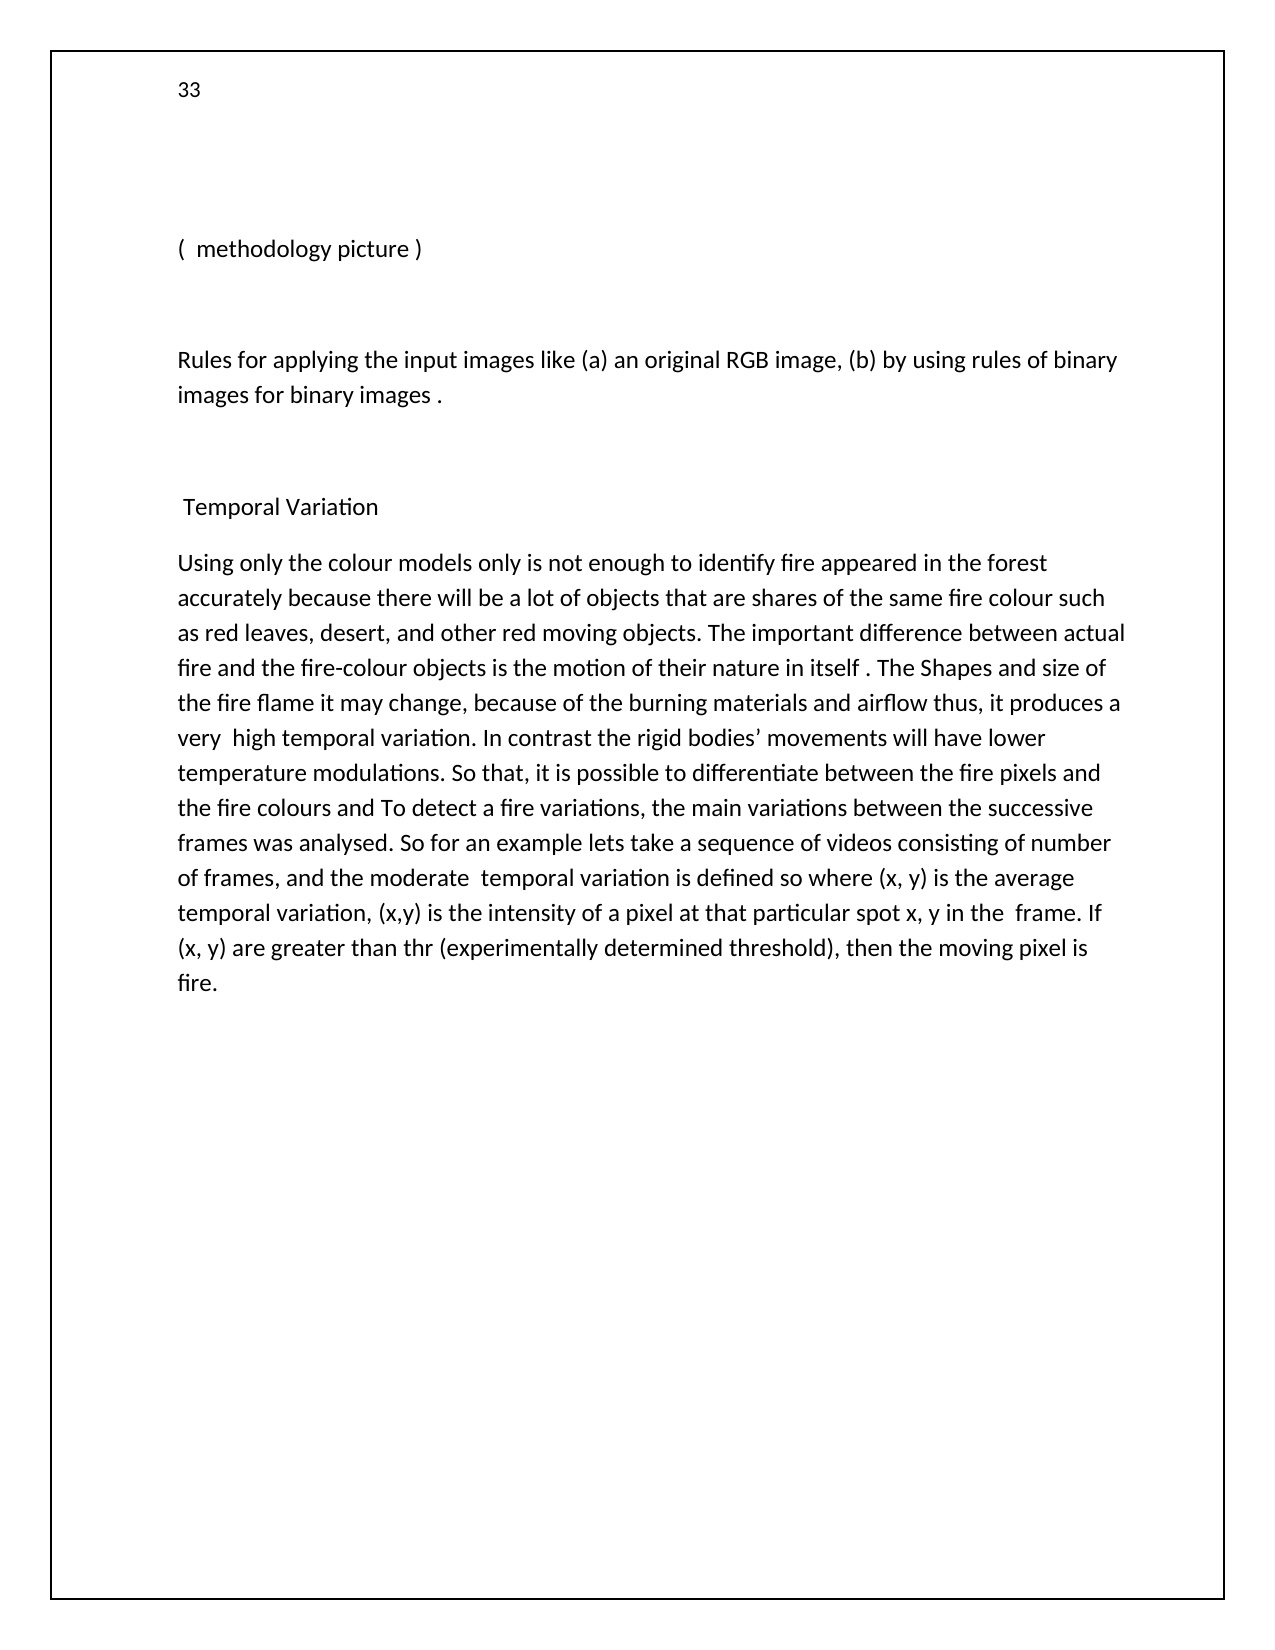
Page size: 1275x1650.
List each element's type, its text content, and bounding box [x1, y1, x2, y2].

text ( methodology picture ) [177, 233, 1127, 263]
text Using only the colour models only is not enough to identify fire appeared in the forest accurately because there will be a lot of objects that are shares of the same fire colour such as red leaves, desert, and other red moving objects. The important difference between actual fire and the fire-colour objects is the motion of their nature in itself . The Shapes and size of the fire flame it may change, because of the burning materials and airflow thus, it produces a very high temporal variation. In contrast the rigid bodies’ movements will have lower temperature modulations. So that, it is possible to differentiate between the fire pixels and the fire colours and To detect a fire variations, the main variations between the successive frames was analysed. So for an example lets take a sequence of videos consisting of number of frames, and the moderate temporal variation is defined so where (x, y) is the average temporal variation, (x,y) is the intensity of a pixel at that particular spot x, y in the frame. If (x, y) are greater than thr (experimentally determined threshold), then the moving pixel is fire. [177, 547, 1127, 998]
text Rules for applying the input images like (a) an original RGB image, (b) by using rules of binary images for binary images . [177, 345, 1127, 410]
text Temporal Variation [177, 491, 1127, 522]
